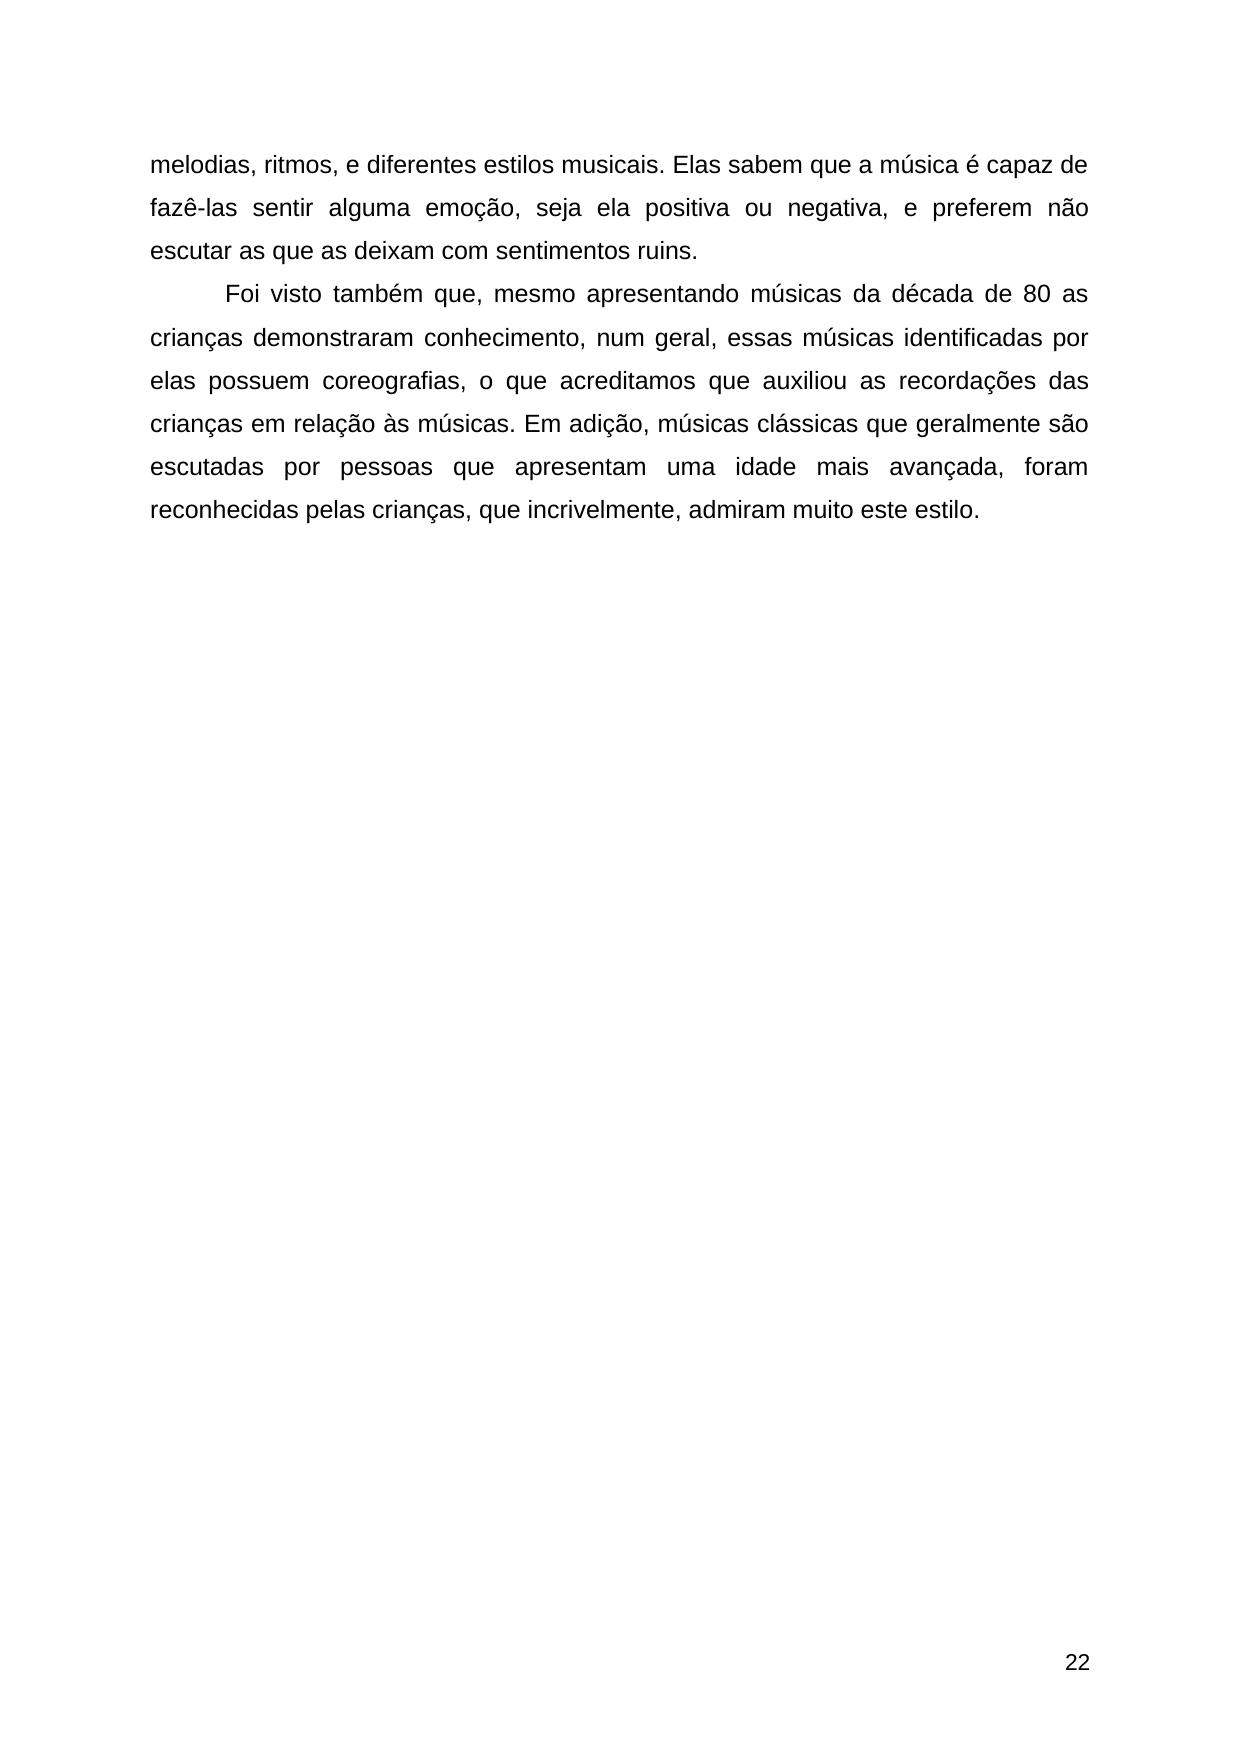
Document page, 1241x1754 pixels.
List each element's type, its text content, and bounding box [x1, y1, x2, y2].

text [150, 150, 1090, 265]
text Foi visto também que, mesmo apresentando músicas da década de 80 as crianças demonstraram conhecimento, num geral, essas músicas identificadas por elas possuem coreografias, o que acreditamos que auxiliou as recordações das crianças em relação às músicas. Em adição, músicas clássicas que geralmente são escutadas por pessoas que apresentam uma idade mais avançada, foram reconhecidas pelas crianças, que incrivelmente, admiram muito este estilo. [150, 279, 1090, 524]
